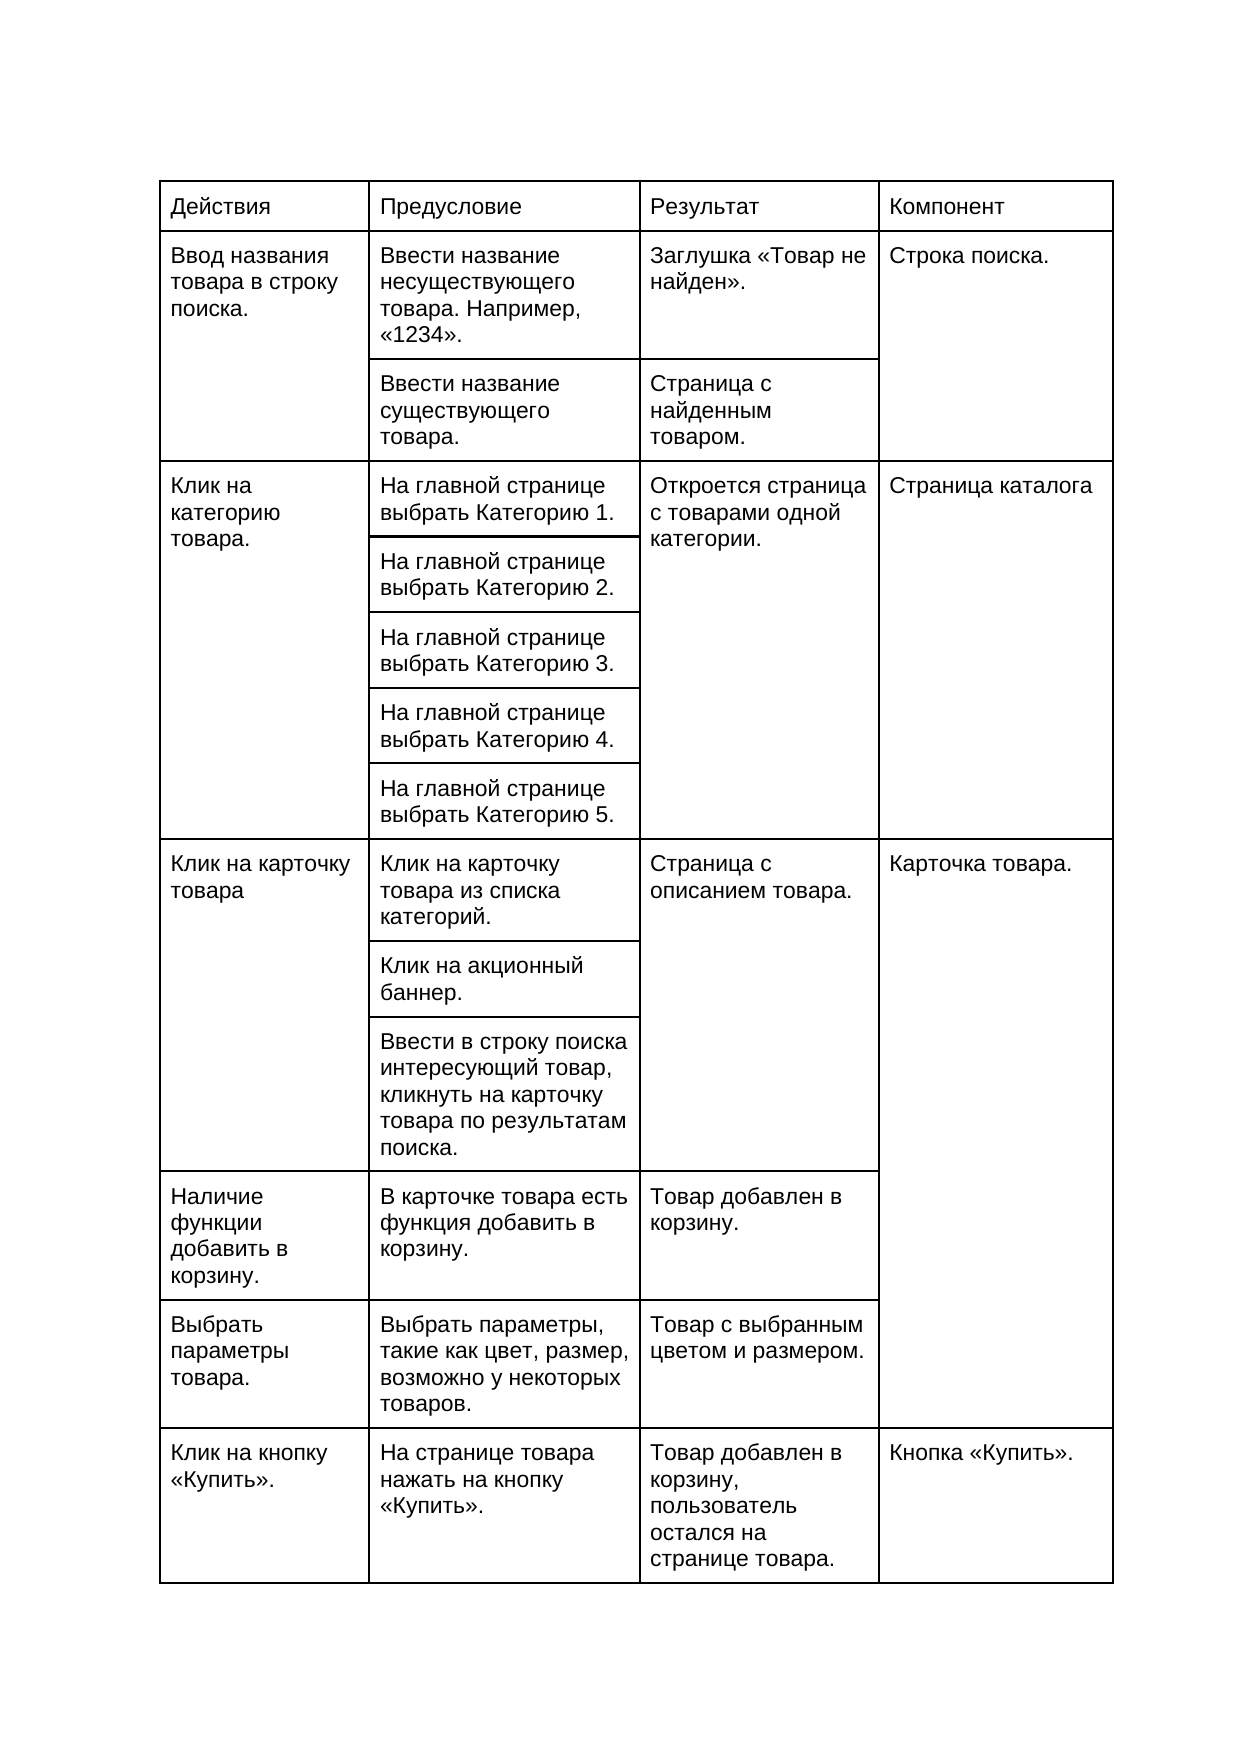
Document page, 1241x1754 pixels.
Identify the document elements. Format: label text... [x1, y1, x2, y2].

table_cell На главной странице выбрать Категорию 2. [370, 538, 639, 611]
table_cell Страница каталога [880, 462, 1112, 838]
table_cell В карточке товара есть функция добавить в корзину. [370, 1172, 639, 1298]
table_cell Страница с описанием товара. [641, 840, 878, 1170]
table_cell На главной странице выбрать Категорию 3. [370, 613, 639, 687]
table_header Результат [641, 182, 878, 229]
table_cell Карточка товара. [880, 840, 1112, 1427]
table_cell Откроется страница с товарами одной категории. [641, 462, 878, 838]
table_header Компонент [880, 182, 1112, 229]
table_cell Товар с выбранным цветом и размером. [641, 1301, 878, 1427]
table_header Предусловие [370, 182, 639, 229]
table_cell На странице товара нажать на кнопку «Купить». [370, 1429, 639, 1582]
table_cell На главной странице выбрать Категорию 5. [370, 764, 639, 838]
table_cell Ввести в строку поиска интересующий товар, кликнуть на карточку товара по результатам поиска. [370, 1018, 639, 1170]
table_cell На главной странице выбрать Категорию 4. [370, 689, 639, 762]
table_cell Кнопка «Купить». [880, 1429, 1112, 1582]
table_cell Строка поиска. [880, 232, 1112, 460]
table_cell Ввести название существующего товара. [370, 360, 639, 460]
table_cell Ввод названия товара в строку поиска. [161, 232, 368, 460]
table_cell Выбрать параметры, такие как цвет, размер, возможно у некоторых товаров. [370, 1301, 639, 1427]
table_cell Страница с найденным товаром. [641, 360, 878, 460]
table_cell Товар добавлен в корзину, пользователь остался на странице товара. [641, 1429, 878, 1582]
table_cell Ввести название несуществующего товара. Например, «1234». [370, 232, 639, 358]
table_cell Клик на акционный баннер. [370, 942, 639, 1016]
table_cell Наличие функции добавить в корзину. [161, 1172, 368, 1298]
table_cell Товар добавлен в корзину. [641, 1172, 878, 1298]
table_cell Выбрать параметры товара. [161, 1301, 368, 1427]
table_header Действия [161, 182, 368, 229]
table_cell Клик на кнопку «Купить». [161, 1429, 368, 1582]
table_cell Клик на карточку товара [161, 840, 368, 1170]
table_cell Клик на карточку товара из списка категорий. [370, 840, 639, 940]
table_cell На главной странице выбрать Категорию 1. [370, 462, 639, 535]
table_cell Клик на категорию товара. [161, 462, 368, 838]
table_cell Заглушка «Товар не найден». [641, 232, 878, 358]
